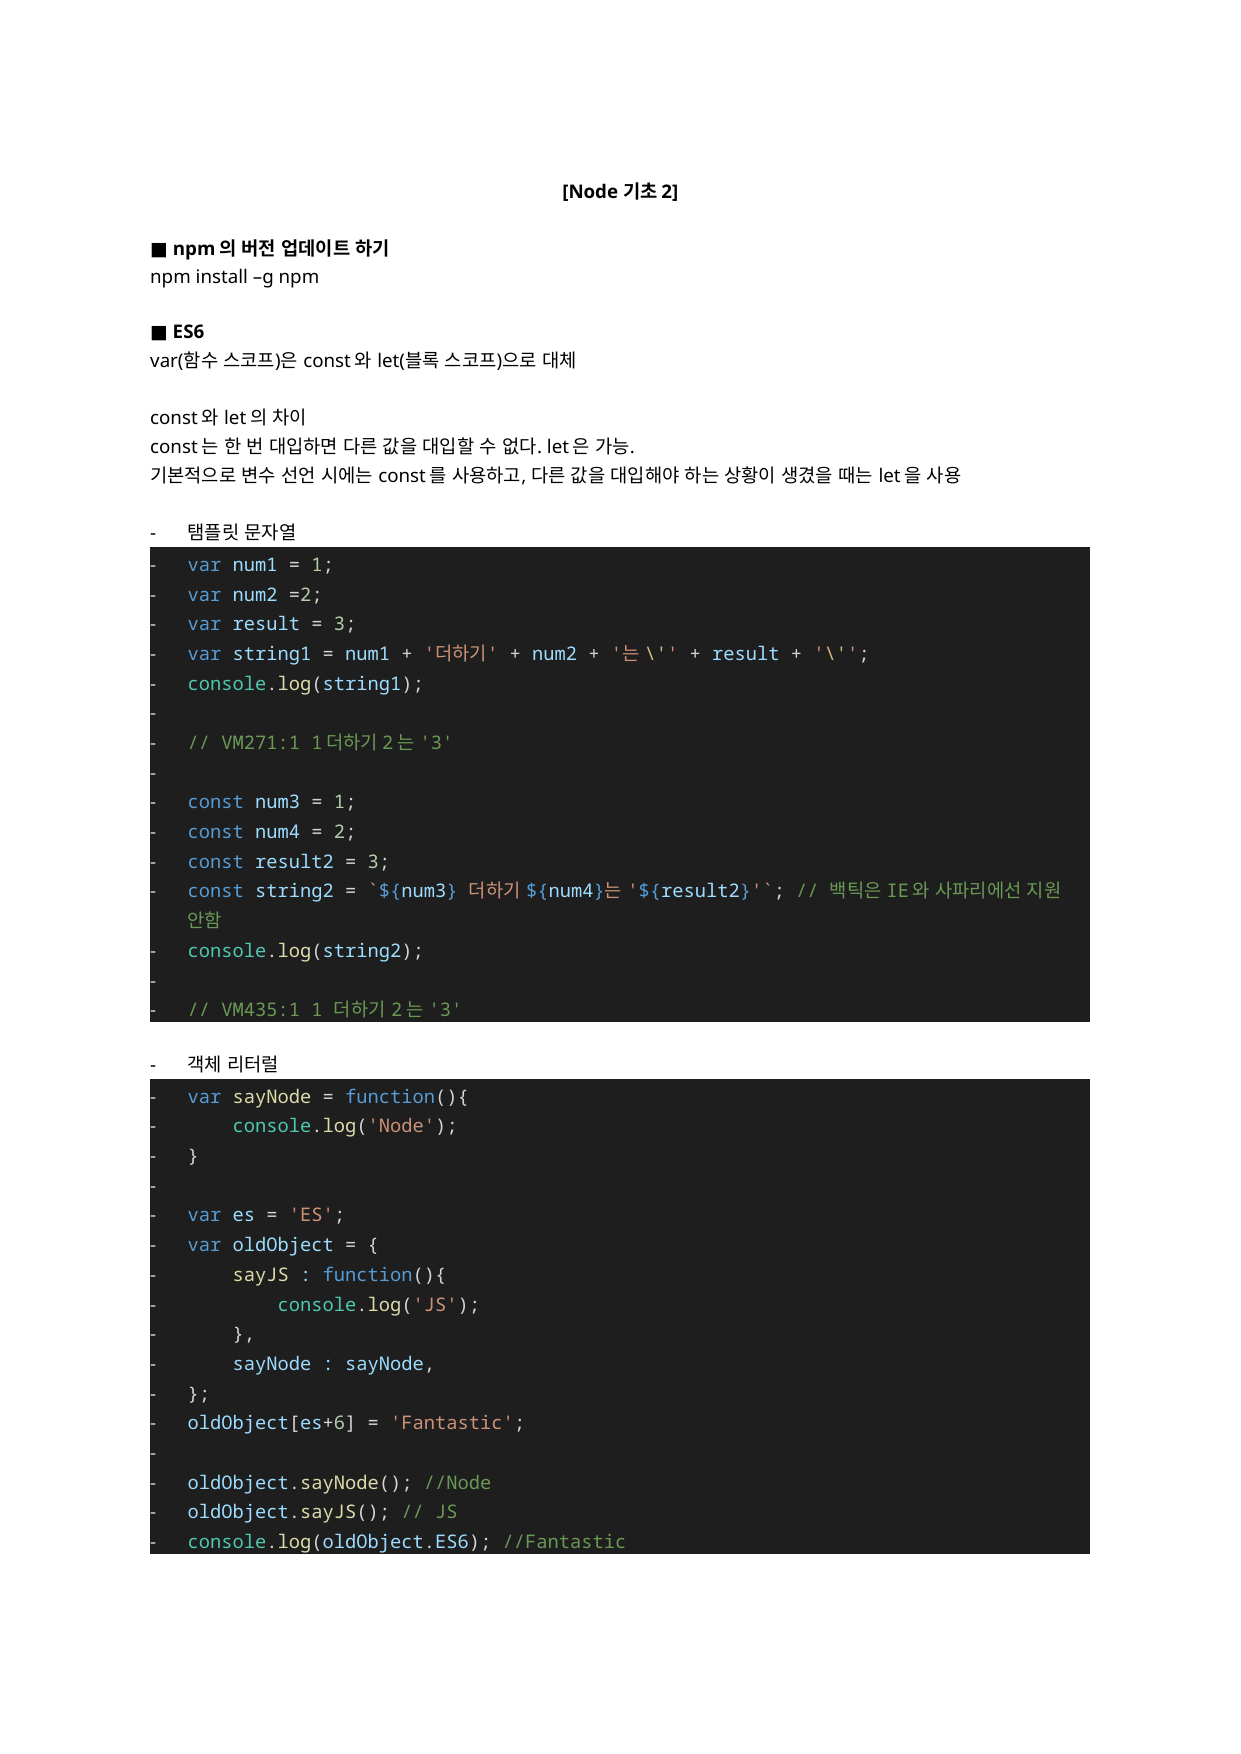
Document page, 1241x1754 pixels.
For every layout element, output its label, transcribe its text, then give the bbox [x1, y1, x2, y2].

list console.log(oldObject.ES6); //Fantastic [150, 1524, 1090, 1554]
list const string2 = `${num3} 더하기 ${num4}는 '${result2}'`; // 백틱은 IE와 사파리에선 지원 안함 [150, 874, 1090, 933]
list var oldObject = { [150, 1227, 1090, 1257]
list const result2 = 3; [150, 844, 1090, 874]
list var string1 = num1 + '더하기' + num2 + '는 \'' + result + '\''; [150, 636, 1090, 666]
list var es = 'ES'; [150, 1198, 1090, 1227]
list sayJS : function(){ [150, 1257, 1090, 1287]
list var result = 3; [150, 606, 1090, 636]
list var sayNode = function(){ [150, 1079, 1090, 1108]
list const num4 = 2; [150, 814, 1090, 844]
list const num3 = 1; [150, 784, 1090, 814]
text ■ npm의 버전 업데이트 하기 [150, 234, 1090, 261]
text const는 한 번 대입하면 다른 값을 대입할 수 없다. let은 가능. [150, 432, 1090, 459]
text const와 let의 차이 [150, 402, 1090, 430]
list // VM435:1 1 더하기 2는 '3' [150, 992, 1090, 1022]
list 탬플릿 문자열 [150, 518, 1090, 545]
text npm install –g npm [150, 263, 1090, 289]
list console.log(string2); [150, 933, 1090, 963]
text [Node 기초2] [150, 177, 1090, 204]
list sayNode : sayNode, [150, 1346, 1090, 1376]
text 기본적으로 변수 선언 시에는 const를 사용하고, 다른 값을 대입해야 하는 상황이 생겼을 때는 let을 사용 [150, 461, 1090, 488]
list 객체 리터럴 [150, 1049, 1090, 1077]
list console.log('JS'); [150, 1287, 1090, 1316]
list oldObject[es+6] = 'Fantastic'; [150, 1405, 1090, 1435]
text ■ ES6 [150, 318, 1090, 344]
list }, [150, 1316, 1090, 1346]
list oldObject.sayNode(); //Node [150, 1465, 1090, 1494]
list oldObject.sayJS(); // JS [150, 1494, 1090, 1524]
list var num2 =2; [150, 577, 1090, 606]
list console.log(string1); [150, 666, 1090, 696]
list // VM271:1 1더하기2는 '3' [150, 725, 1090, 755]
list console.log('Node'); [150, 1108, 1090, 1138]
list }; [150, 1376, 1090, 1405]
text var(함수 스코프)은 const와 let(블록 스코프)으로 대체 [150, 346, 1090, 373]
list } [150, 1138, 1090, 1168]
list var num1 = 1; [150, 547, 1090, 577]
